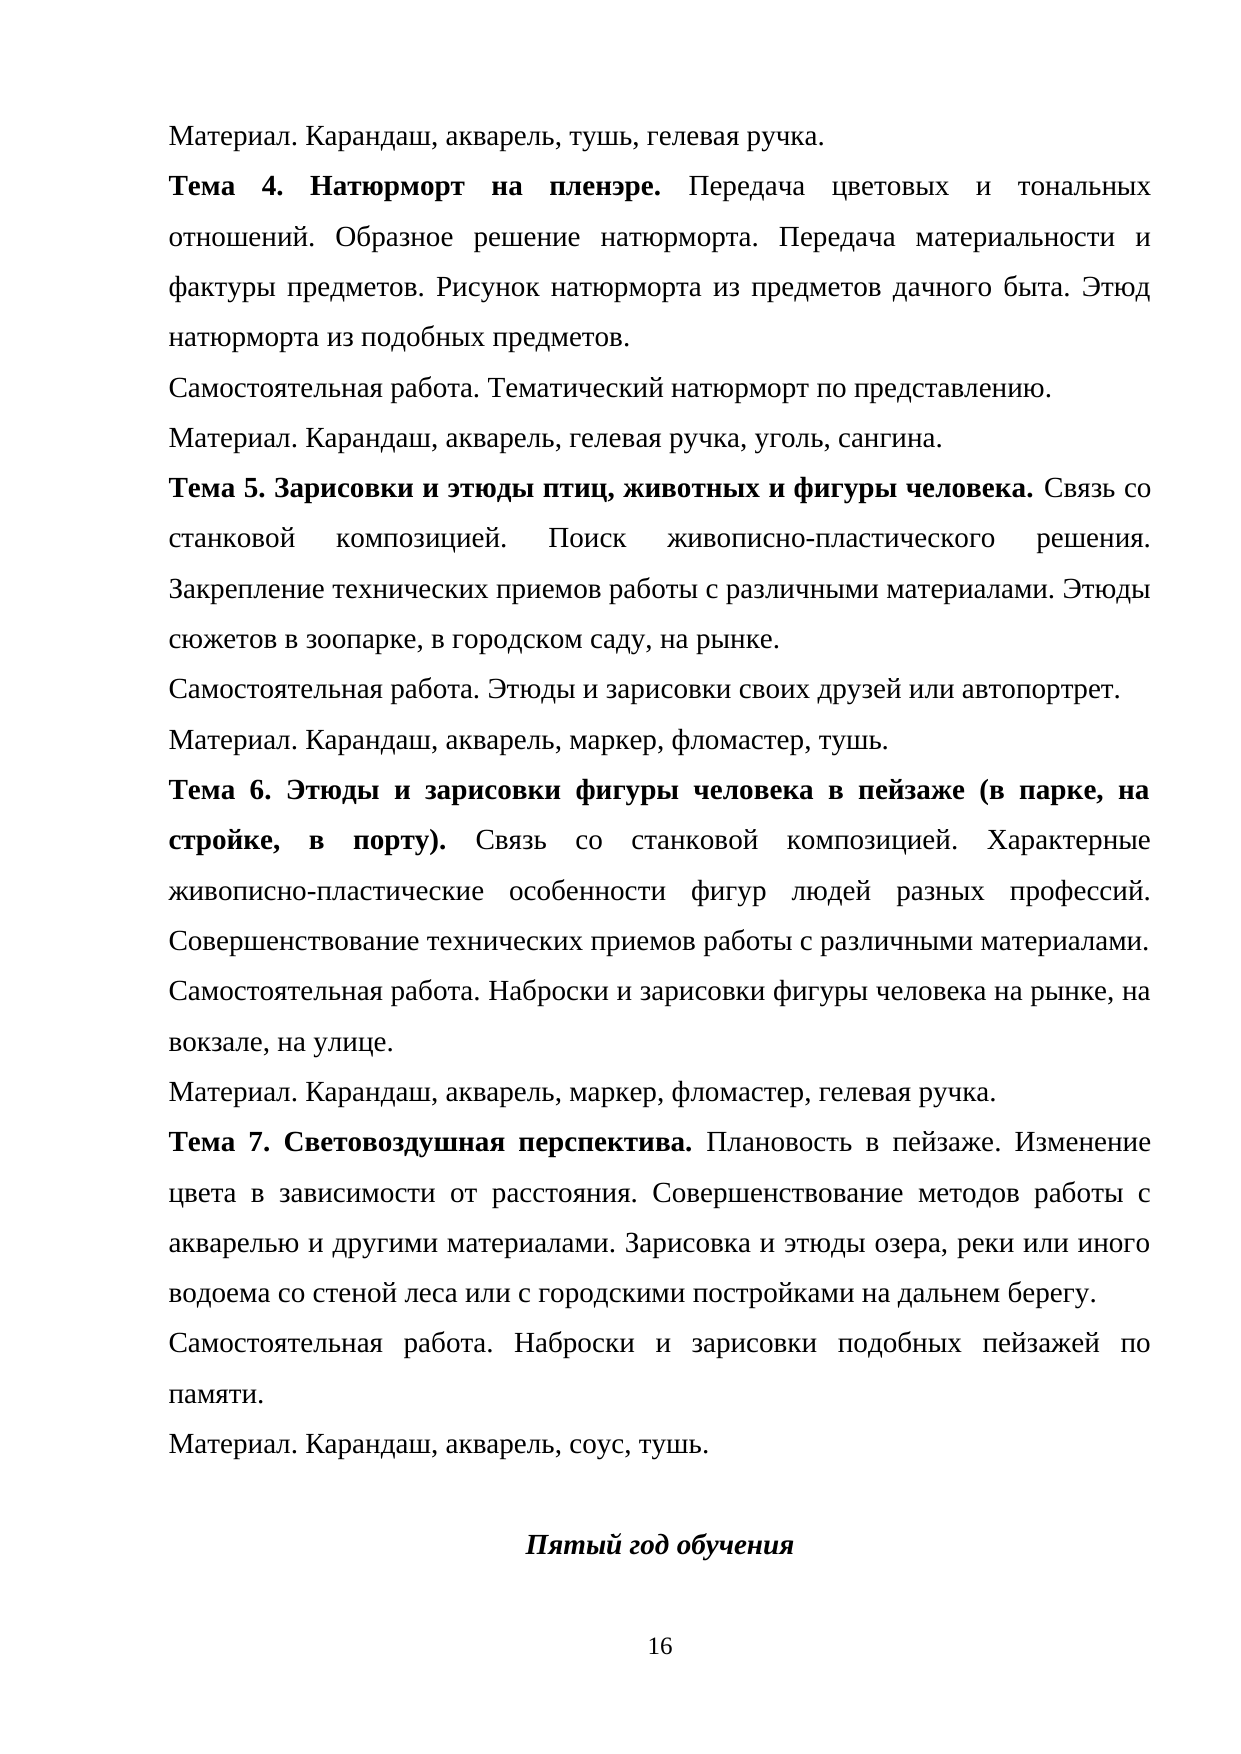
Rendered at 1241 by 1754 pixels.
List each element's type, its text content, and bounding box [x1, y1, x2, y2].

text Материал. Карандаш, акварель, маркер, фломастер, гелевая ручка. [168, 1074, 1152, 1108]
text Тема 7. Световоздушная перспектива. Плановость в пейзаже. Изменение цвета в зависимости от расстояния. Совершенствование методов работы с акварелью и другими материалами. Зарисовка и этюды озера, реки или иного водоема со стеной леса или с городскими постройками на дальнем берегу. [168, 1124, 1152, 1309]
text Тема 4. Натюрморт на пленэре. Передача цветовых и тональных отношений. Образное решение натюрморта. Передача материальности и фактуры предметов. Рисунок натюрморта из предметов дачного быта. Этюд натюрморта из подобных предметов. [168, 168, 1152, 353]
text Материал. Карандаш, акварель, соус, тушь. [168, 1426, 1152, 1460]
text Пятый год обучения [168, 1527, 1152, 1560]
text Материал. Карандаш, акварель, тушь, гелевая ручка. [168, 118, 1152, 152]
text Тема 6. Этюды и зарисовки фигуры человека в пейзаже (в парке, на стройке, в порту). Связь со станковой композицией. Характерные живописно-пластические особенности фигур людей разных профессий. Совершенствование технических приемов работы с различными материалами. [168, 772, 1152, 957]
text Самостоятельная работа. Наброски и зарисовки подобных пейзажей по памяти. [168, 1326, 1152, 1409]
text Материал. Карандаш, акварель, маркер, фломастер, тушь. [168, 722, 1152, 755]
text Тема 5. Зарисовки и этюды птиц, животных и фигуры человека. Связь со станковой композицией. Поиск живописно-пластического решения. Закрепление технических приемов работы с различными материалами. Этюды сюжетов в зоопарке, в городском саду, на рынке. [168, 470, 1152, 655]
text Самостоятельная работа. Тематический натюрморт по представлению. [168, 370, 1152, 403]
text Самостоятельная работа. Этюды и зарисовки своих друзей или автопортрет. [168, 672, 1152, 705]
text Материал. Карандаш, акварель, гелевая ручка, уголь, сангина. [168, 420, 1152, 453]
text Самостоятельная работа. Наброски и зарисовки фигуры человека на рынке, на вокзале, на улице. [168, 973, 1152, 1057]
